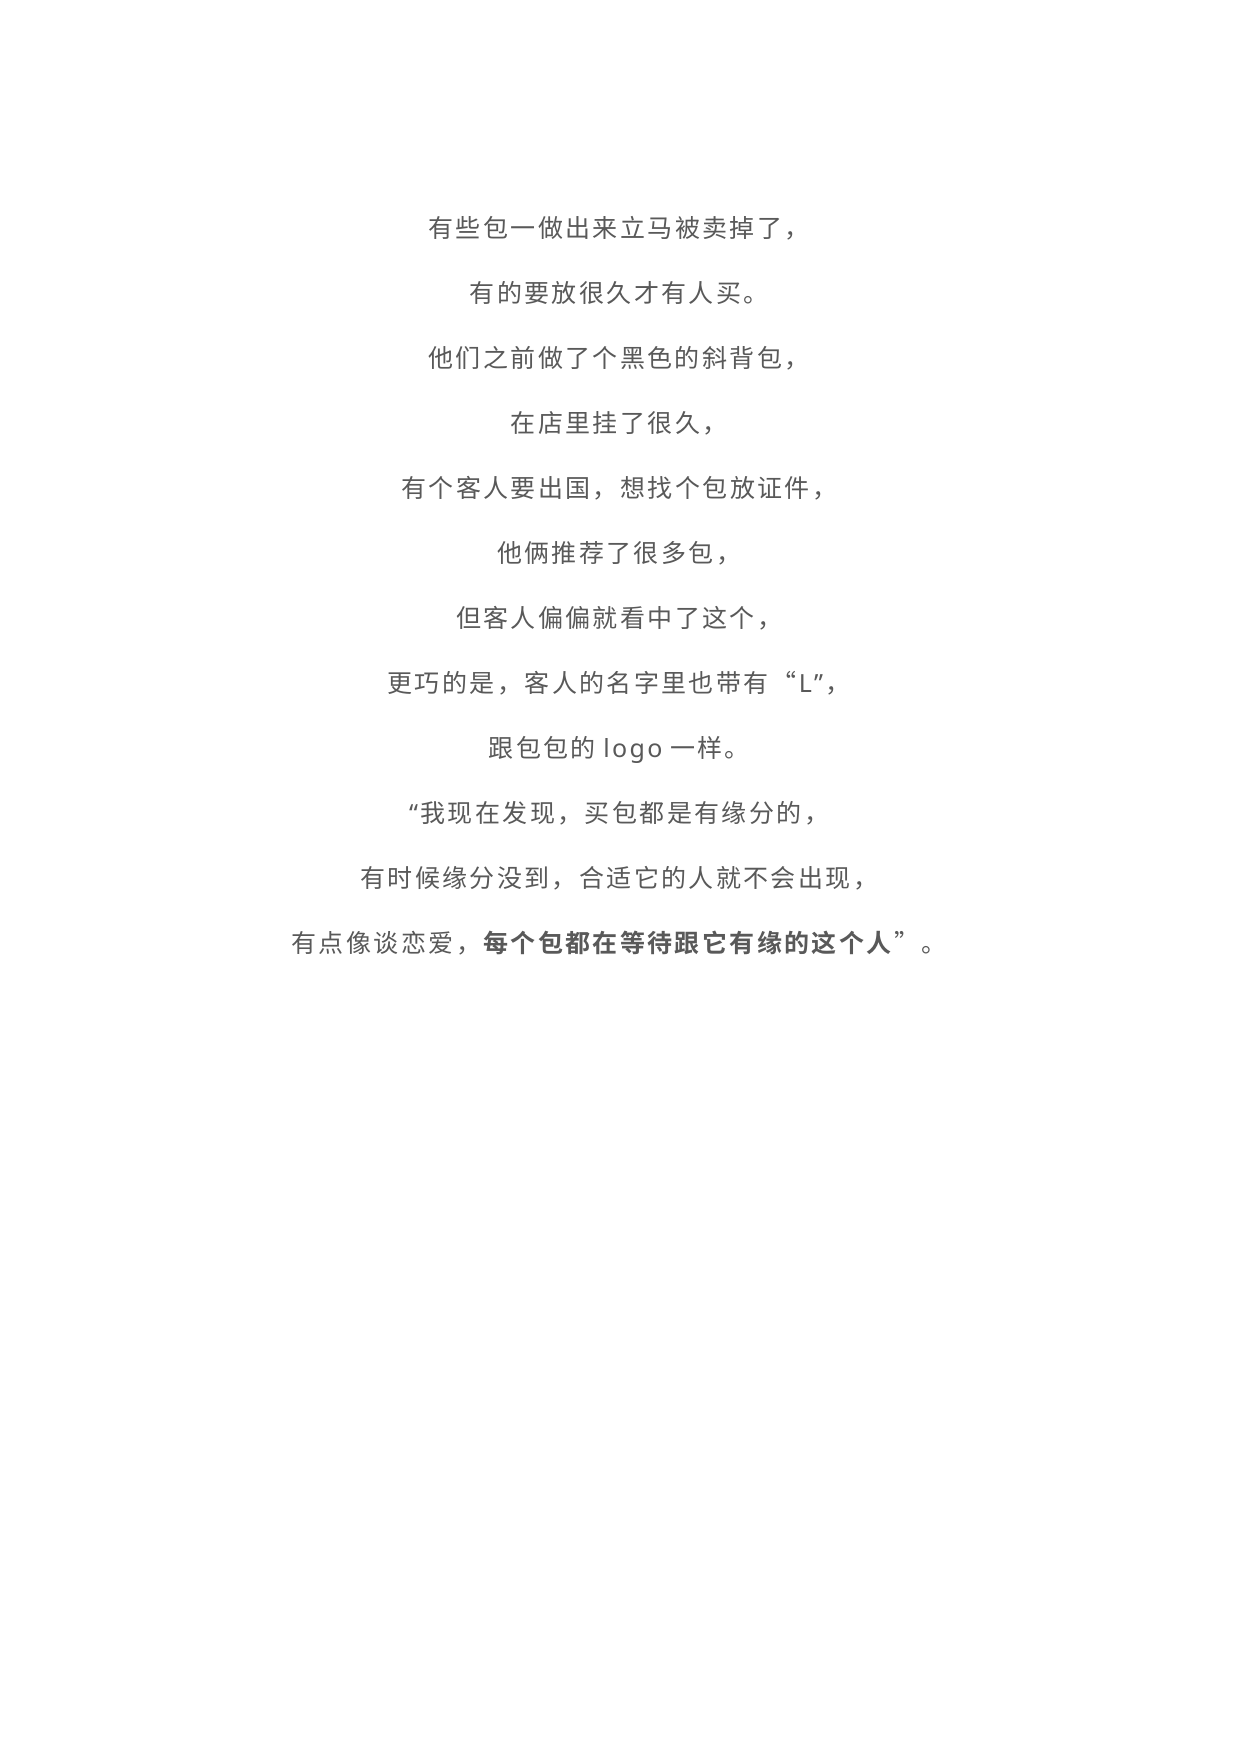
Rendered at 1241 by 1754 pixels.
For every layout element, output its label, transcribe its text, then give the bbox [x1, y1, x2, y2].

text 有些包一做出来立马被卖掉了， [187, 194, 1053, 259]
text 有时候缘分没到，合适它的人就不会出现， [187, 844, 1053, 909]
text 他们之前做了个黑色的斜背包， [187, 324, 1053, 389]
text 但客人偏偏就看中了这个， [187, 584, 1053, 649]
text 有点像谈恋爱，每个包都在等待跟它有缘的这个人”。 [187, 909, 1053, 974]
text 更巧的是，客人的名字里也带有“L”， [187, 649, 1053, 714]
text 他俩推荐了很多包， [187, 519, 1053, 584]
text 在店里挂了很久， [187, 389, 1053, 454]
text 跟包包的logo一样。 [187, 714, 1053, 779]
text 有个客人要出国，想找个包放证件， [187, 454, 1053, 519]
text “我现在发现，买包都是有缘分的， [187, 779, 1053, 844]
text 有的要放很久才有人买。 [187, 259, 1053, 324]
